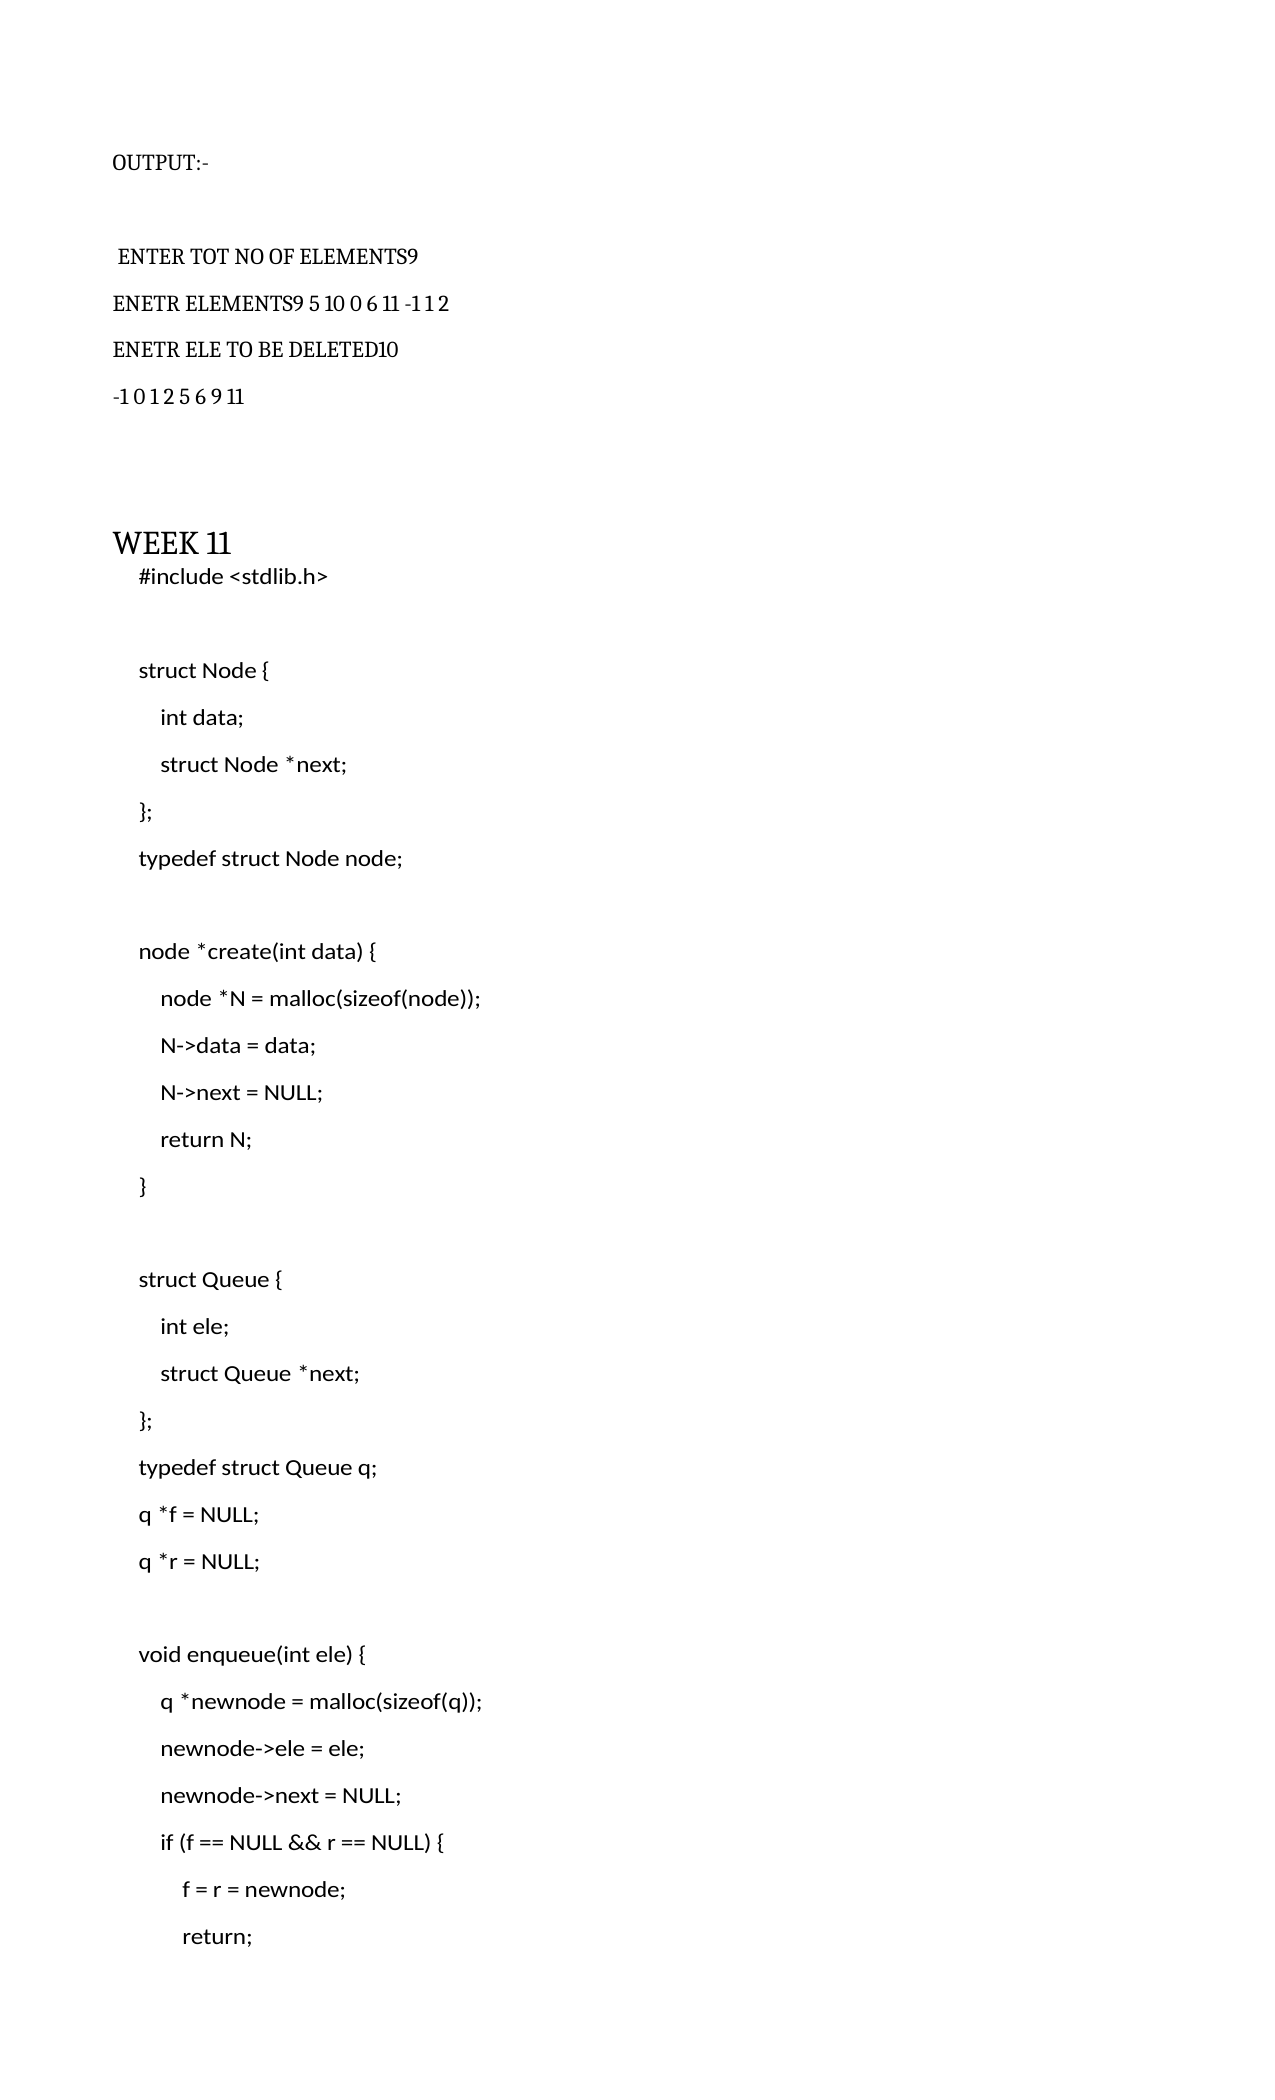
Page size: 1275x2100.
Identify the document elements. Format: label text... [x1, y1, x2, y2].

text N->data = data; [138, 1031, 1162, 1059]
text #include <stdlib.h> [138, 562, 1162, 591]
text f = r = newnode; [138, 1875, 1162, 1903]
text ENETR ELEMENTS9 5 10 0 6 11 -1 1 2 [112, 290, 1162, 317]
text struct Queue { [138, 1266, 1162, 1294]
text N->next = NULL; [138, 1078, 1162, 1106]
text int data; [138, 703, 1162, 731]
text if (f == NULL && r == NULL) { [138, 1828, 1162, 1856]
text newnode->next = NULL; [138, 1781, 1162, 1809]
text struct Node { [138, 656, 1162, 684]
text OUTPUT:- [112, 150, 1162, 176]
text WEEK 11 [112, 524, 1162, 562]
text typedef struct Queue q; [138, 1453, 1162, 1481]
text typedef struct Node node; [138, 844, 1162, 872]
text q *newnode = malloc(sizeof(q)); [138, 1687, 1162, 1716]
text struct Node *next; [138, 750, 1162, 778]
text newnode->ele = ele; [138, 1734, 1162, 1762]
text } [138, 1172, 1162, 1200]
text q *r = NULL; [138, 1547, 1162, 1575]
text ENETR ELE TO BE DELETED10 [112, 337, 1162, 363]
text return; [138, 1922, 1162, 1950]
text q *f = NULL; [138, 1500, 1162, 1528]
text int ele; [138, 1312, 1162, 1341]
text node *create(int data) { [138, 937, 1162, 966]
text node *N = malloc(sizeof(node)); [138, 984, 1162, 1012]
text }; [138, 797, 1162, 825]
text ENTER TOT NO OF ELEMENTS9 [112, 243, 1162, 270]
text void enqueue(int ele) { [138, 1641, 1162, 1669]
text struct Queue *next; [138, 1359, 1162, 1387]
text }; [138, 1406, 1162, 1434]
text return N; [138, 1125, 1162, 1153]
text -1 0 1 2 5 6 9 11 [112, 384, 1162, 410]
